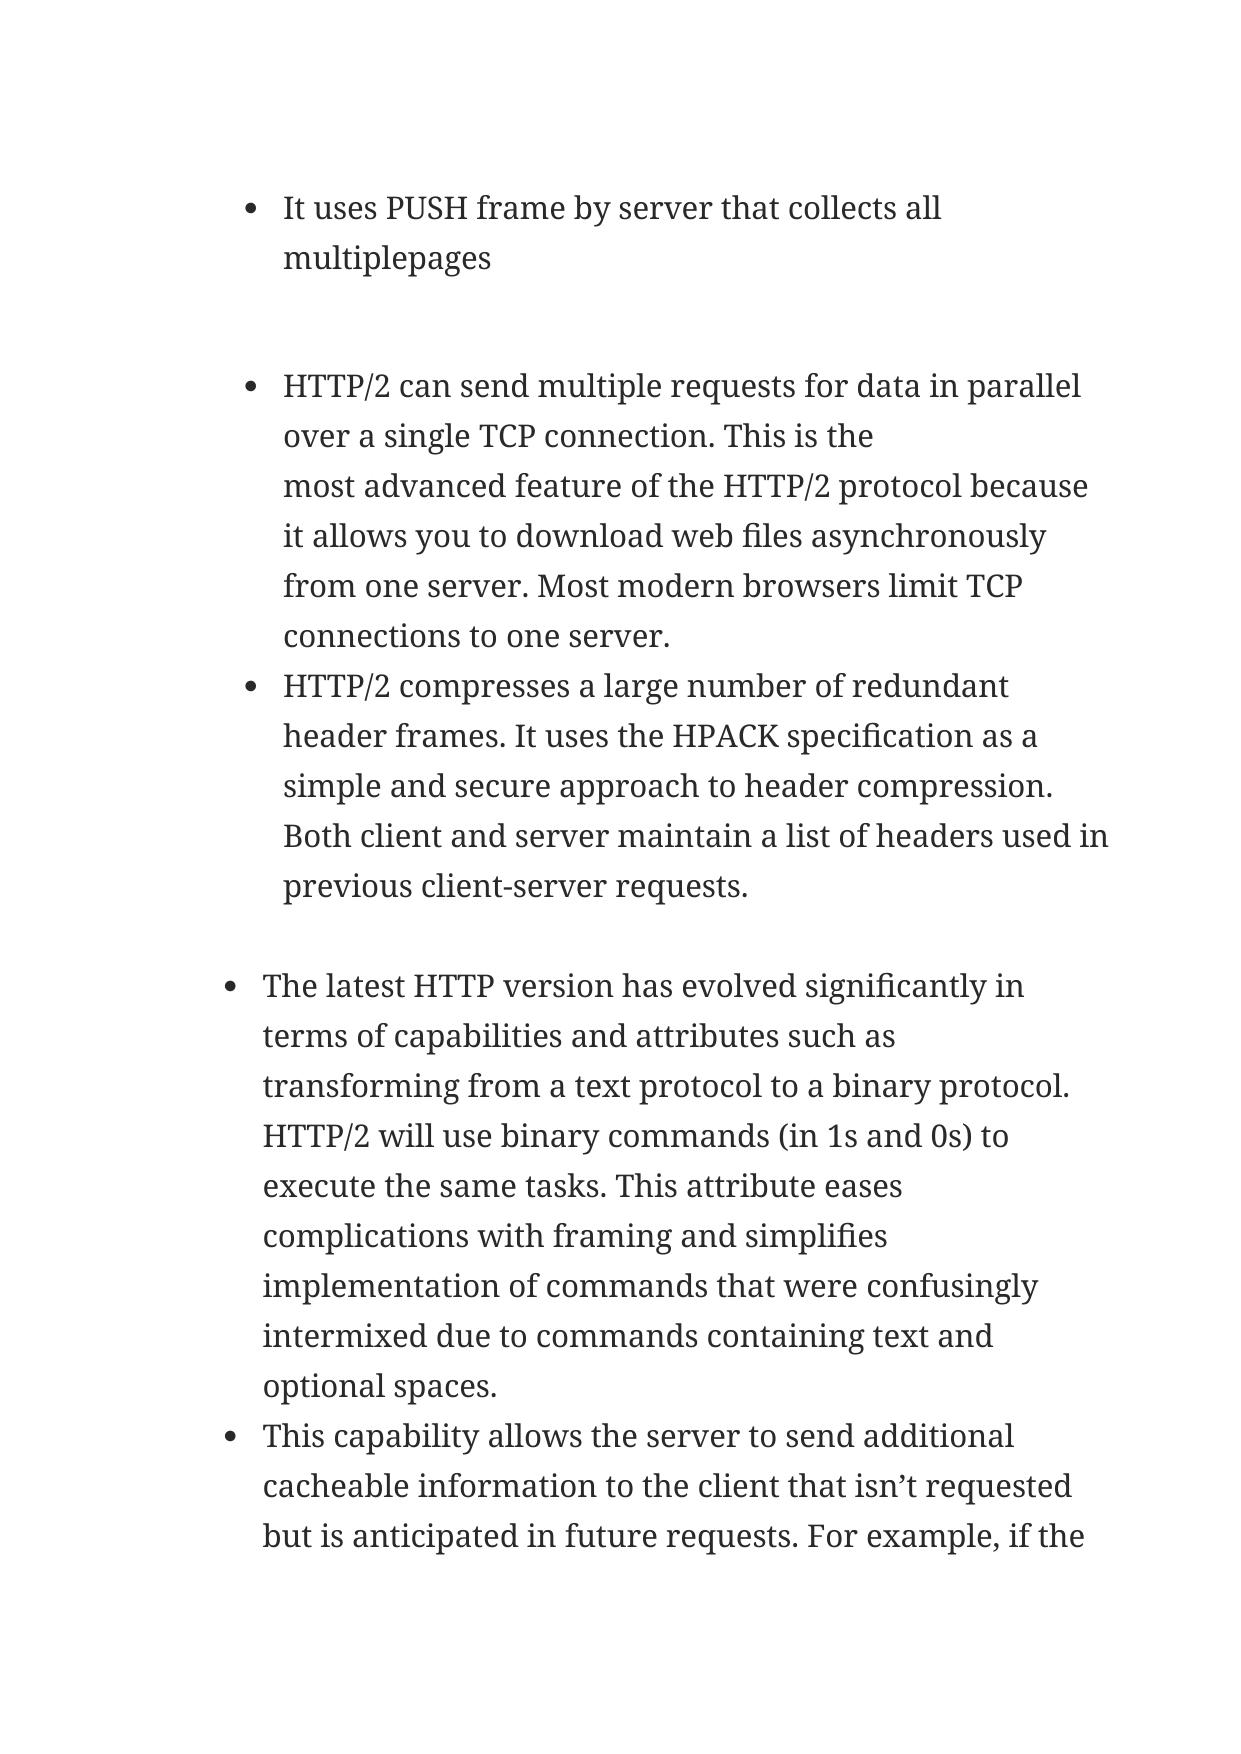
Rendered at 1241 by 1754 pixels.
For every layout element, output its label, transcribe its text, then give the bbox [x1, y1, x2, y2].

table_cell HTTP/2 can send multiple requests for data in parallel over a single TCP connection. This is the most advanced feature of the HTTP/2 protocol because it allows you to download web files asynchronously from one server. Most modern browsers limit TCP connections to one server. HTTP/2 compresses a large number of redundant header frames. It uses the HPACK specification as a simple and secure approach to header compression. Both client and server maintain a list of headers used in previous client-server requests. [150, 307, 1131, 935]
list The latest HTTP version has evolved significantly in terms of capabilities and attributes such as transforming from a text protocol to a binary protocol. HTTP/2 will use binary commands (in 1s and 0s) to execute the same tasks. This attribute eases complications with framing and simplifies implementation of commands that were confusingly intermixed due to commands containing text and optional spaces. [225, 956, 1090, 1406]
table_header It uses PUSH frame by server that collects all multiplepages [150, 150, 1131, 307]
